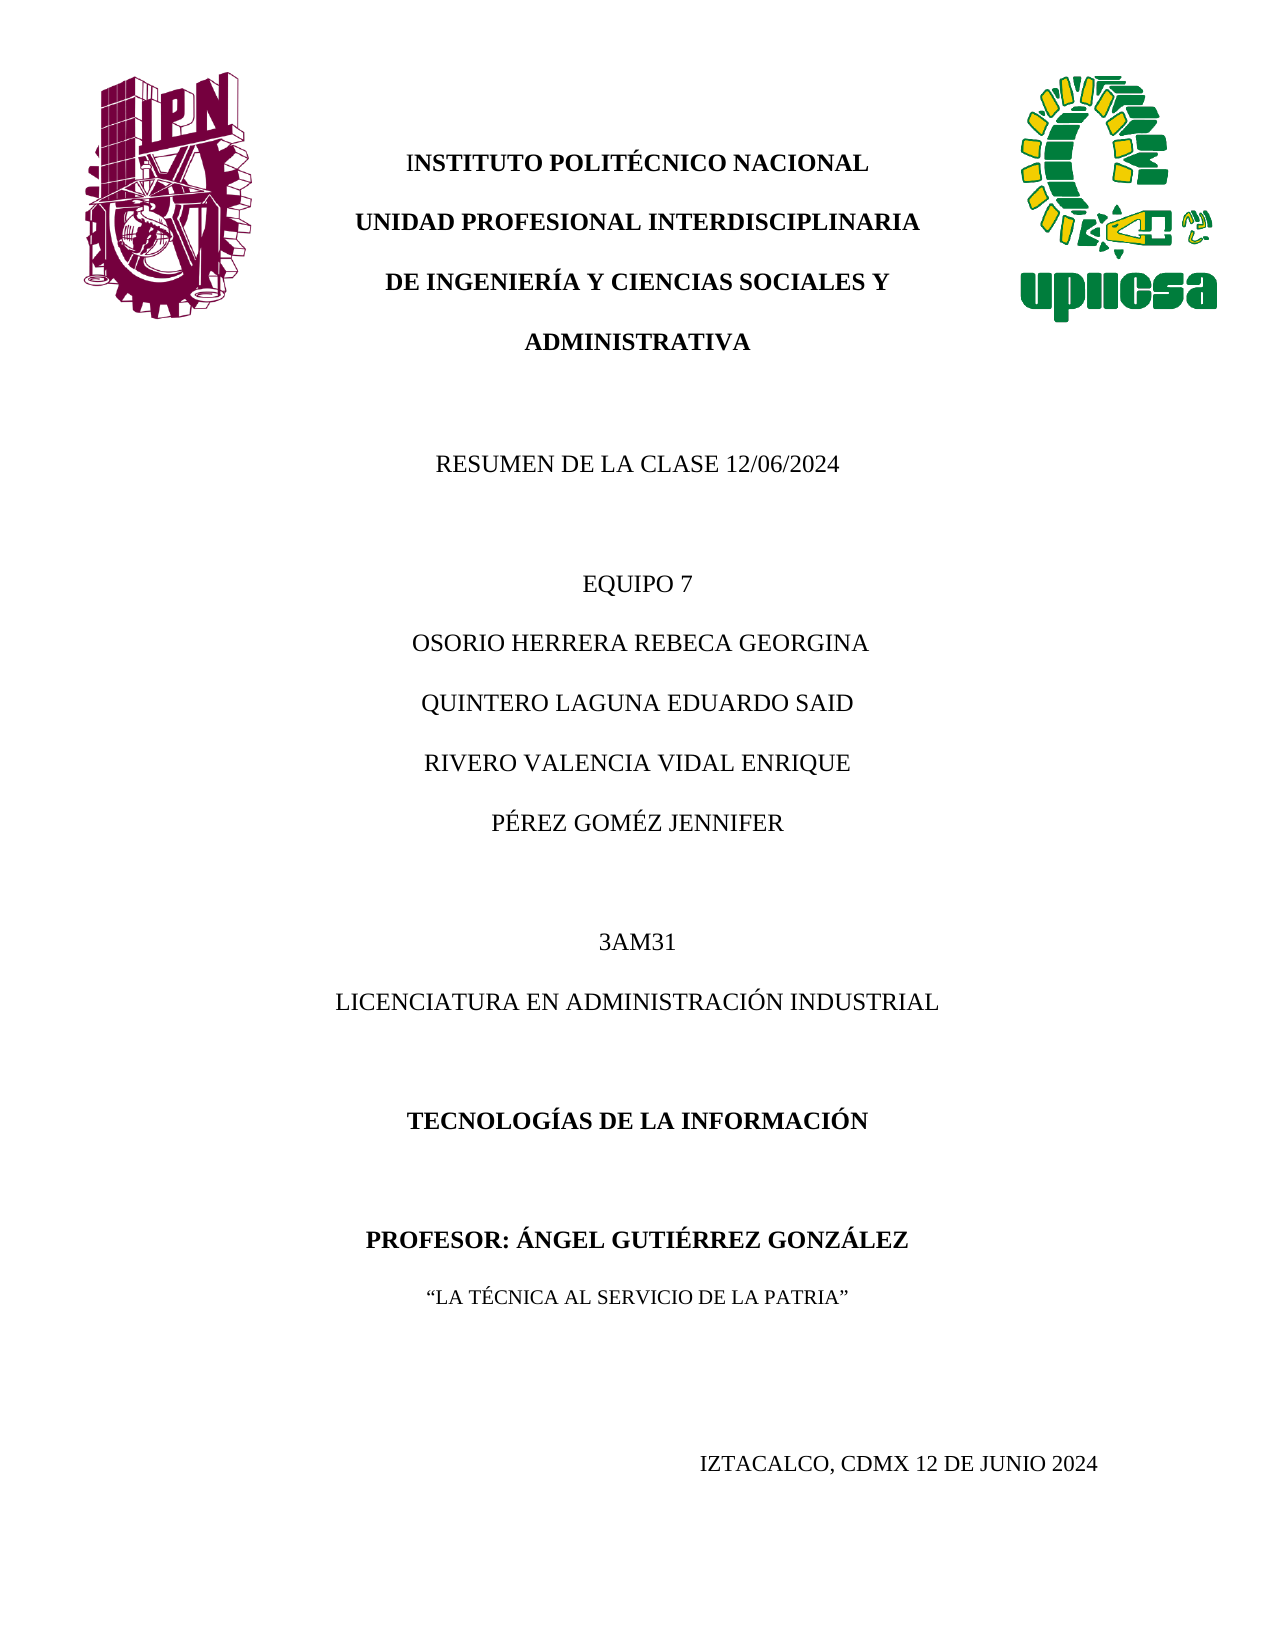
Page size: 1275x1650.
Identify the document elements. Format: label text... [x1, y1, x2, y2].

text LICENCIATURA EN ADMINISTRACIÓN INDUSTRIAL [177, 987, 1098, 1016]
text PÉREZ GOMÉZ JENNIFER [177, 808, 1098, 837]
text ADMINISTRATIVA [177, 327, 1098, 356]
text INSTITUTO POLITÉCNICO NACIONAL [307, 148, 1010, 176]
picture [1010, 70, 1223, 325]
text “LA TÉCNICA AL SERVICIO DE LA PATRIA” [177, 1285, 1098, 1309]
text EQUIPO 7 [177, 569, 1098, 597]
text QUINTERO LAGUNA EDUARDO SAID [177, 688, 1098, 717]
text DE INGENIERÍA Y CIENCIAS SOCIALES Y [307, 267, 1010, 296]
text PROFESOR: ÁNGEL GUTIÉRREZ GONZÁLEZ [177, 1225, 1098, 1254]
text TECNOLOGÍAS DE LA INFORMACIÓN [177, 1106, 1098, 1134]
text IZTACALCO, CDMX 12 DE JUNIO 2024 [177, 1450, 1098, 1476]
picture [34, 53, 307, 345]
text RIVERO VALENCIA VIDAL ENRIQUE [177, 748, 1098, 777]
text 3AM31 [177, 927, 1098, 956]
text RESUMEN DE LA CLASE 12/06/2024 [177, 449, 1098, 478]
text UNIDAD PROFESIONAL INTERDISCIPLINARIA [307, 207, 1010, 236]
text OSORIO HERRERA REBECA GEORGINA [177, 628, 1098, 657]
